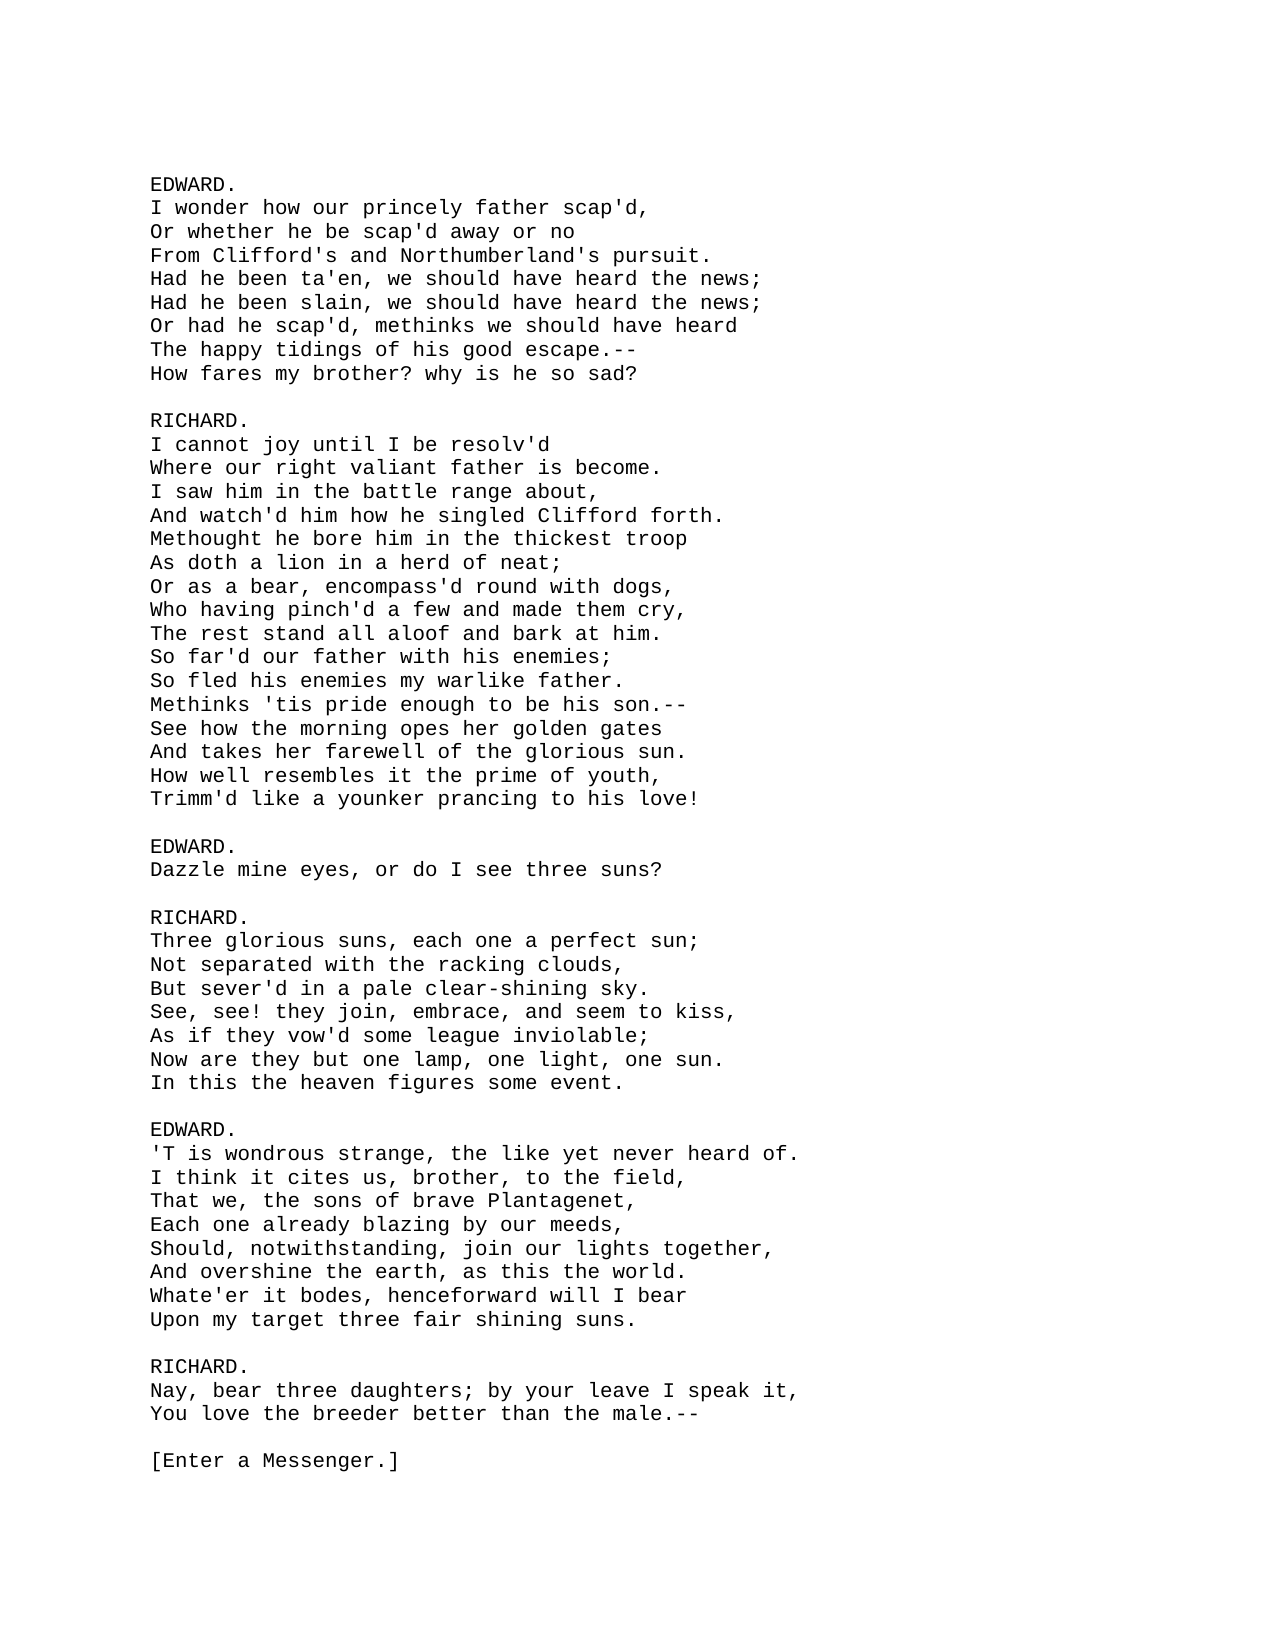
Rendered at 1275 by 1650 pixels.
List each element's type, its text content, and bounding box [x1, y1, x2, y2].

text Had he been slain, we should have heard the news; [150, 292, 1125, 316]
text Should, notwithstanding, join our lights together, [150, 1238, 1125, 1261]
text 'T is wondrous strange, the like yet never heard of. [150, 1143, 1125, 1167]
text [Enter a Messenger.] [150, 1451, 1125, 1474]
text That we, the sons of brave Plantagenet, [150, 1190, 1125, 1214]
text I saw him in the battle range about, [150, 481, 1125, 505]
text Or whether he be scap'd away or no [150, 221, 1125, 244]
text And overshine the earth, as this the world. [150, 1261, 1125, 1285]
text Methought he bore him in the thickest troop [150, 528, 1125, 552]
text As if they vow'd some league inviolable; [150, 1025, 1125, 1048]
text EDWARD. [150, 174, 1125, 197]
text EDWARD. [150, 836, 1125, 859]
text Who having pinch'd a few and made them cry, [150, 599, 1125, 623]
text RICHARD. [150, 907, 1125, 930]
text Each one already blazing by our meeds, [150, 1214, 1125, 1238]
text Three glorious suns, each one a perfect sun; [150, 930, 1125, 954]
text Nay, bear three daughters; by your leave I speak it, [150, 1379, 1125, 1403]
text Upon my target three fair shining suns. [150, 1309, 1125, 1332]
text And takes her farewell of the glorious sun. [150, 741, 1125, 765]
text I cannot joy until I be resolv'd [150, 434, 1125, 457]
text And watch'd him how he singled Clifford forth. [150, 505, 1125, 528]
text See, see! they join, embrace, and seem to kiss, [150, 1001, 1125, 1025]
text From Clifford's and Northumberland's pursuit. [150, 244, 1125, 268]
text In this the heaven figures some event. [150, 1072, 1125, 1096]
text Dazzle mine eyes, or do I see three suns? [150, 859, 1125, 883]
text Methinks 'tis pride enough to be his son.-- [150, 694, 1125, 717]
text So far'd our father with his enemies; [150, 647, 1125, 670]
text Trimm'd like a younker prancing to his love! [150, 788, 1125, 812]
text I think it cites us, brother, to the field, [150, 1167, 1125, 1190]
text Where our right valiant father is become. [150, 457, 1125, 481]
text Now are they but one lamp, one light, one sun. [150, 1048, 1125, 1072]
text Not separated with the racking clouds, [150, 954, 1125, 978]
text RICHARD. [150, 1356, 1125, 1379]
text But sever'd in a pale clear-shining sky. [150, 978, 1125, 1001]
text The rest stand all aloof and bark at him. [150, 623, 1125, 647]
text Had he been ta'en, we should have heard the news; [150, 268, 1125, 292]
text The happy tidings of his good escape.-- [150, 339, 1125, 363]
text See how the morning opes her golden gates [150, 717, 1125, 741]
text As doth a lion in a herd of neat; [150, 552, 1125, 576]
text RICHARD. [150, 410, 1125, 434]
text How well resembles it the prime of youth, [150, 765, 1125, 788]
text Whate'er it bodes, henceforward will I bear [150, 1285, 1125, 1309]
text So fled his enemies my warlike father. [150, 670, 1125, 694]
text EDWARD. [150, 1119, 1125, 1143]
text How fares my brother? why is he so sad? [150, 363, 1125, 386]
text I wonder how our princely father scap'd, [150, 197, 1125, 221]
text Or as a bear, encompass'd round with dogs, [150, 576, 1125, 599]
text Or had he scap'd, methinks we should have heard [150, 316, 1125, 339]
text You love the breeder better than the male.-- [150, 1403, 1125, 1427]
